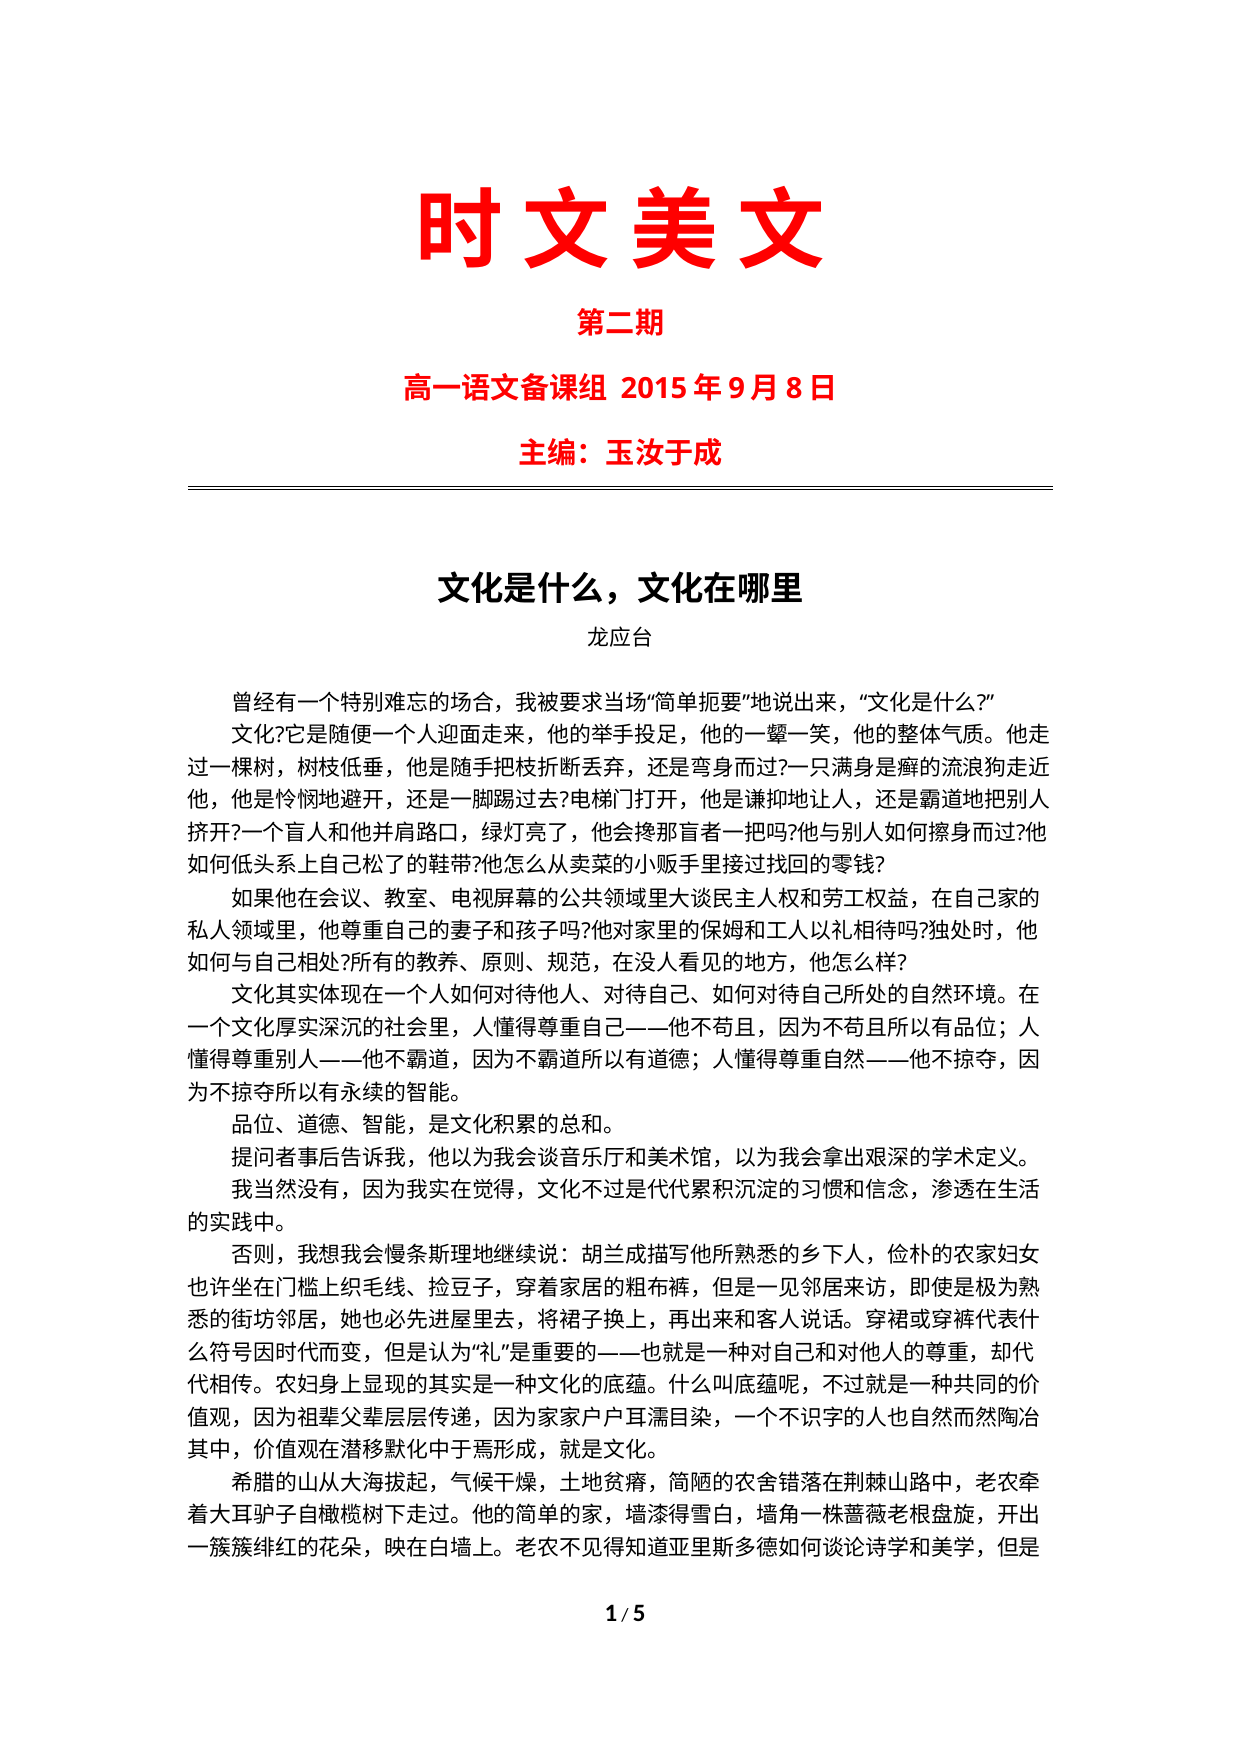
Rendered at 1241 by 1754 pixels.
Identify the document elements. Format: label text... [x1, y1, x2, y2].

text 如果他在会议、教室、电视屏幕的公共领域里大谈民主人权和劳工权益，在自己家的私人领域里，他尊重自己的妻子和孩子吗?他对家里的保姆和工人以礼相待吗?独处时，他如何与自己相处?所有的教养、原则、规范，在没人看见的地方，他怎么样? [187, 880, 1053, 978]
text 时 文 美 文 [187, 158, 1053, 288]
text 文化其实体现在一个人如何对待他人、对待自己、如何对待自己所处的自然环境。在一个文化厚实深沉的社会里，人懂得尊重自己——他不苟且，因为不苟且所以有品位；人懂得尊重别人——他不霸道，因为不霸道所以有道德；人懂得尊重自然——他不掠夺，因为不掠夺所以有永续的智能。 [187, 978, 1053, 1108]
text 提问者事后告诉我，他以为我会谈音乐厅和美术馆，以为我会拿出艰深的学术定义。 [187, 1140, 1053, 1173]
text 高一语文备课组 2015年9月8日 [187, 353, 1053, 418]
text 否则，我想我会慢条斯理地继续说：胡兰成描写他所熟悉的乡下人，俭朴的农家妇女也许坐在门槛上织毛线、捡豆子，穿着家居的粗布裤，但是一见邻居来访，即使是极为熟悉的街坊邻居，她也必先进屋里去，将裙子换上，再出来和客人说话。穿裙或穿裤代表什么符号因时代而变，但是认为“礼”是重要的——也就是一种对自己和对他人的尊重，却代代相传。农妇身上显现的其实是一种文化的底蕴。什么叫底蕴呢，不过就是一种共同的价值观，因为祖辈父辈层层传递，因为家家户户耳濡目染，一个不识字的人也自然而然陶冶其中，价值观在潜移默化中于焉形成，就是文化。 [187, 1238, 1053, 1465]
text 我当然没有，因为我实在觉得，文化不过是代代累积沉淀的习惯和信念，渗透在生活的实践中。 [187, 1173, 1053, 1238]
text 文化是什么，文化在哪里 [187, 555, 1053, 620]
text 文化?它是随便一个人迎面走来，他的举手投足，他的一颦一笑，他的整体气质。他走过一棵树，树枝低垂，他是随手把枝折断丢弃，还是弯身而过?一只满身是癣的流浪狗走近他，他是怜悯地避开，还是一脚踢过去?电梯门打开，他是谦抑地让人，还是霸道地把别人挤开?一个盲人和他并肩路口，绿灯亮了，他会搀那盲者一把吗?他与别人如何擦身而过?他如何低头系上自己松了的鞋带?他怎么从卖菜的小贩手里接过找回的零钱? [187, 718, 1053, 880]
text 曾经有一个特别难忘的场合，我被要求当场“简单扼要”地说出来，“文化是什么?” [187, 685, 1053, 718]
text 主编：玉汝于成 [187, 418, 1053, 490]
text 第二期 [187, 288, 1053, 353]
text 品位、道德、智能，是文化积累的总和。 [187, 1108, 1053, 1140]
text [187, 1465, 1053, 1563]
text 龙应台 [187, 620, 1053, 653]
